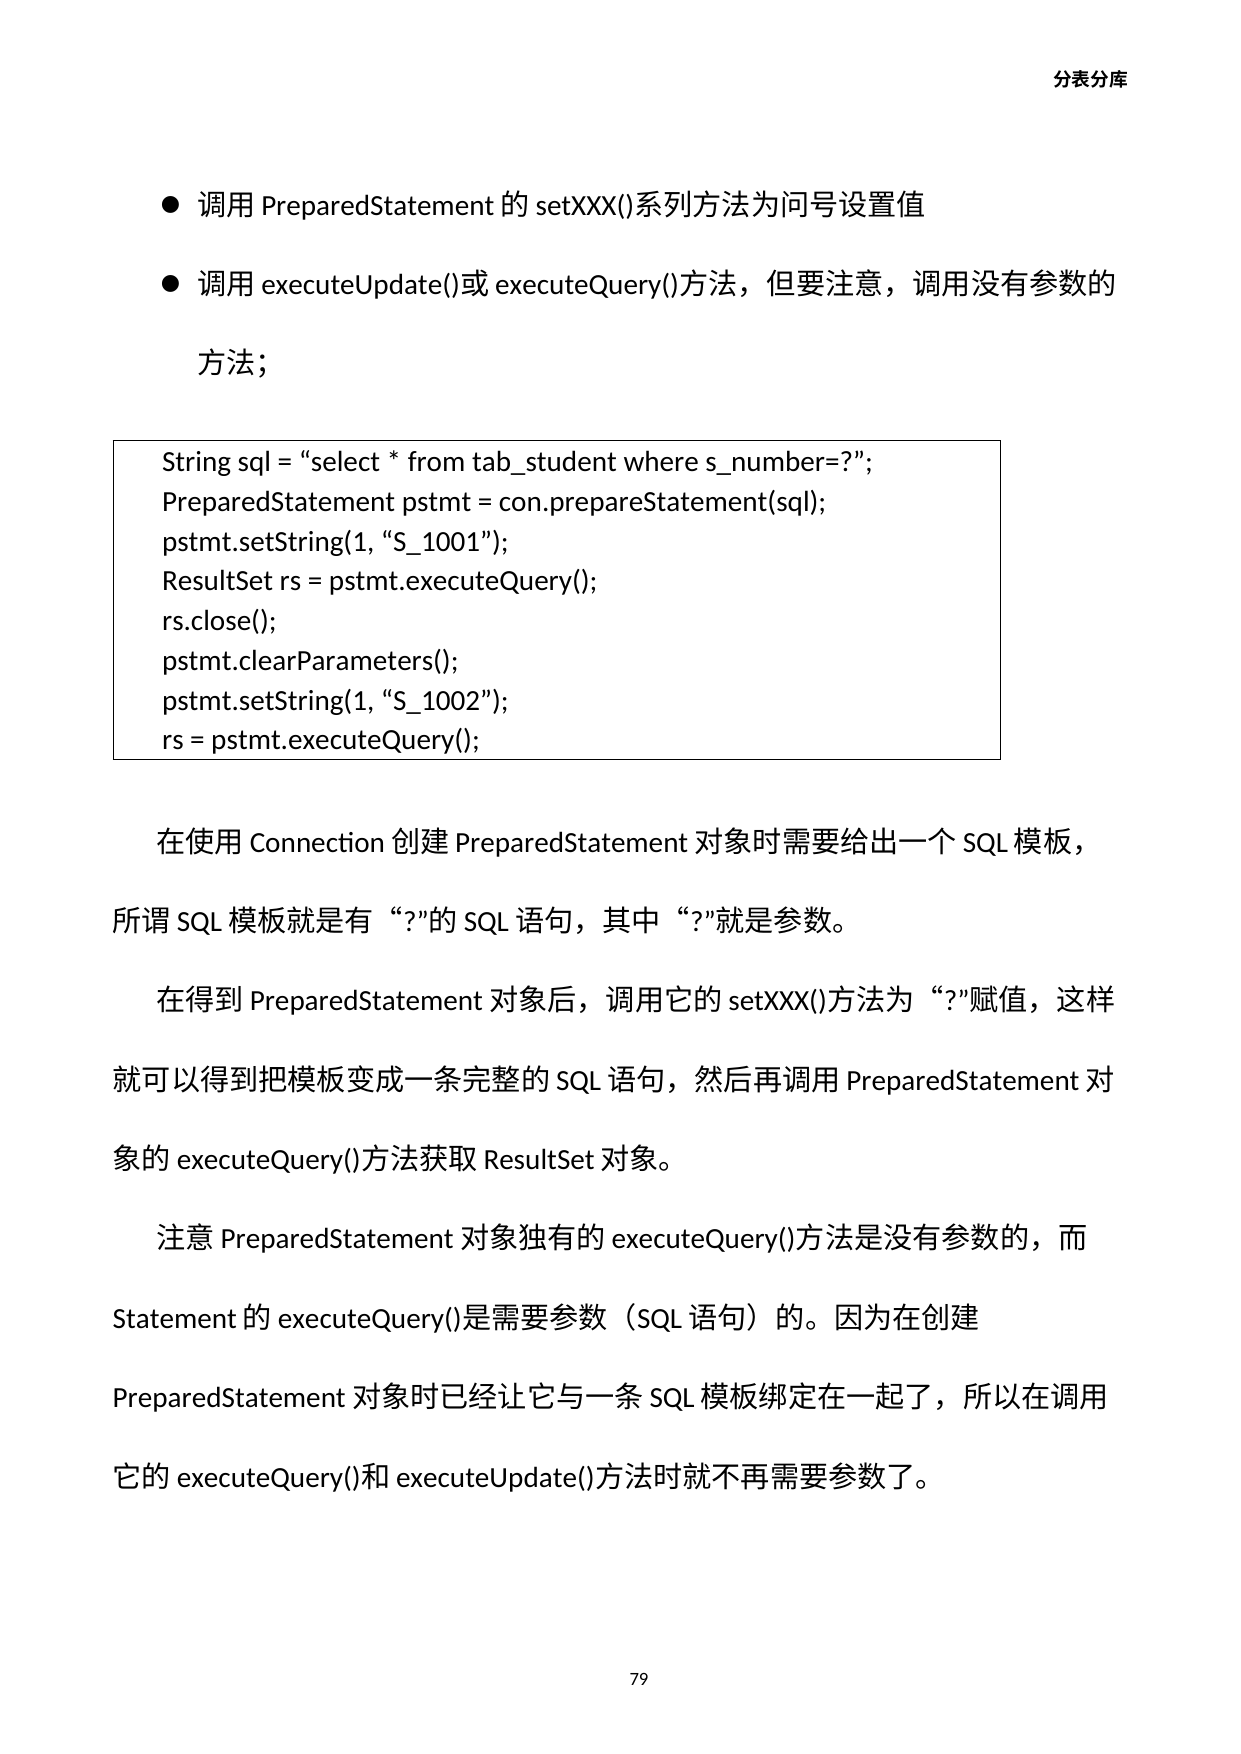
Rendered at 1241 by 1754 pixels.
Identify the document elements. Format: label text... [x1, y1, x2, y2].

table_header String sql = “select * from tab_student where s_number=?”; PreparedStatement pstmt = con.prepareStatement(sql); pstmt.setString(1, “S_1001”); ResultSet rs = pstmt.executeQuery(); rs.close(); pstmt.clearParameters(); pstmt.setString(1, “S_1002”); rs = pstmt.executeQuery(); [114, 441, 1000, 759]
list 调用executeUpdate()或executeQuery()方法，但要注意，调用没有参数的方法； [159, 242, 1128, 401]
list 调用PreparedStatement的setXXX()系列方法为问号设置值 [159, 163, 1128, 242]
text 在得到PreparedStatement对象后，调用它的setXXX()方法为“?”赋值，这样就可以得到把模板变成一条完整的SQL语句，然后再调用PreparedStatement对象的executeQuery()方法获取ResultSet对象。 [112, 958, 1128, 1197]
text 注意PreparedStatement对象独有的executeQuery()方法是没有参数的，而Statement的executeQuery()是需要参数（SQL语句）的。因为在创建PreparedStatement对象时已经让它与一条SQL模板绑定在一起了，所以在调用它的executeQuery()和executeUpdate()方法时就不再需要参数了。 [112, 1197, 1128, 1514]
text 在使用Connection创建PreparedStatement对象时需要给出一个SQL模板，所谓SQL模板就是有“?”的SQL语句，其中“?”就是参数。 [112, 800, 1128, 958]
